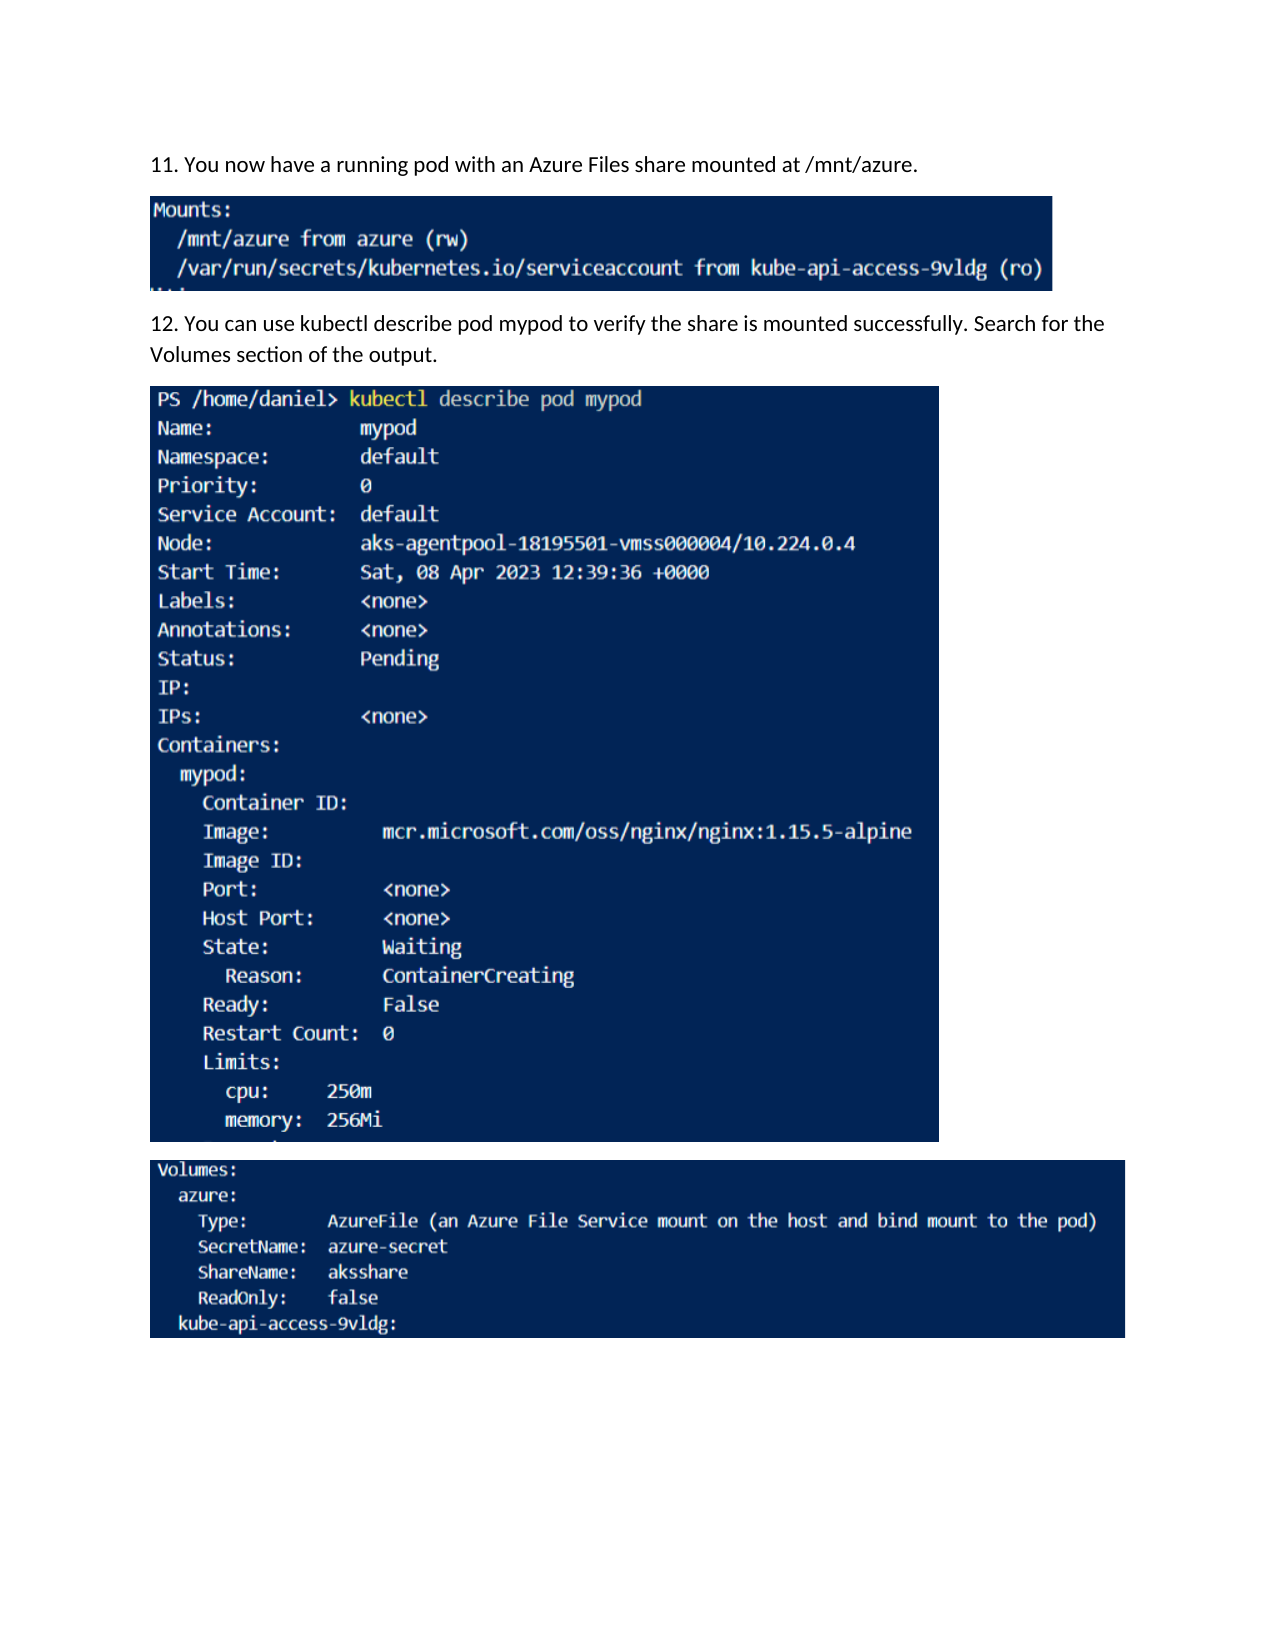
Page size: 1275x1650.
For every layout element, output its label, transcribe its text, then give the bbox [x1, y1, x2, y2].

text 12. You can use kubectl describe pod mypod to verify the share is mounted successfully. Search for the Volumes section of the output. [150, 309, 1125, 368]
text 11. You now have a running pod with an Azure Files share mounted at /mnt/azure. [150, 150, 1125, 178]
picture [150, 1160, 1125, 1338]
picture [150, 386, 939, 1142]
picture [150, 196, 1053, 291]
